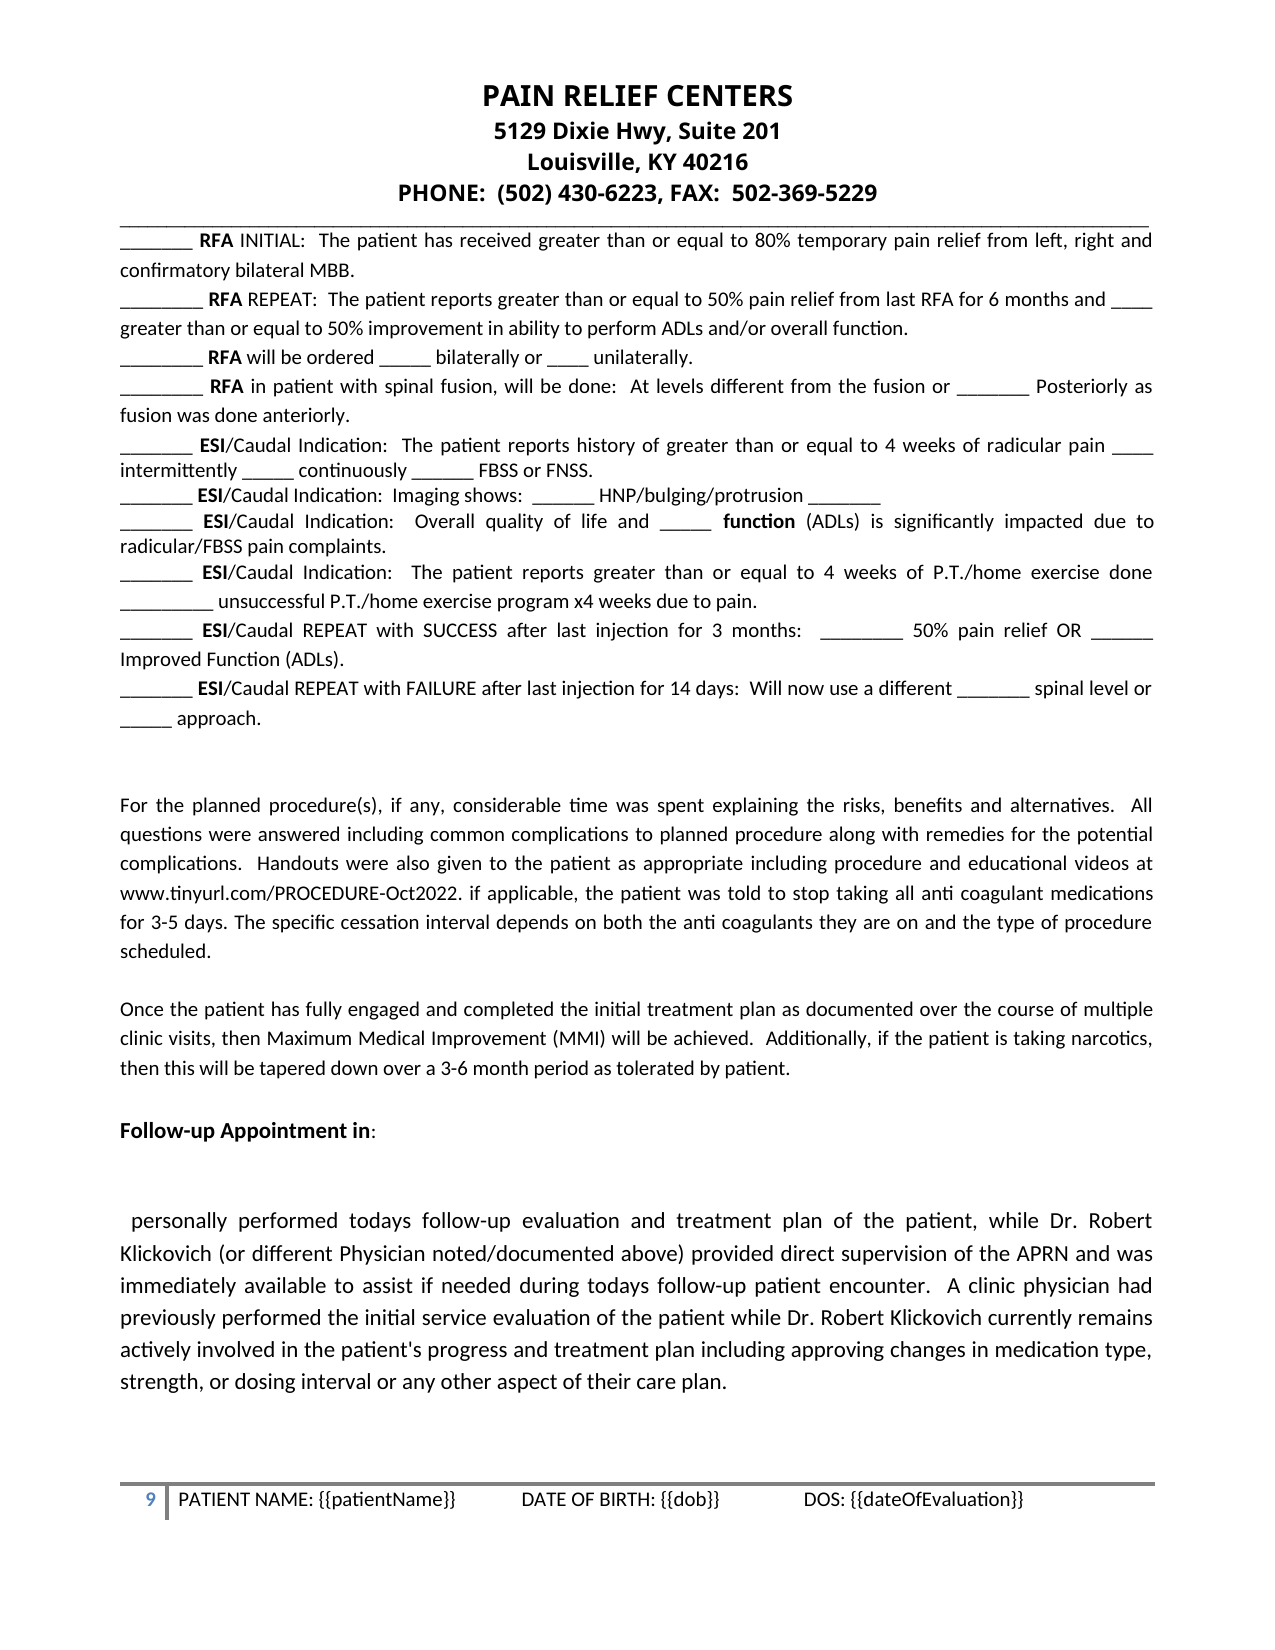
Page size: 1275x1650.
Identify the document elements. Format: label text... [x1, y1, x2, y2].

text For the planned procedure(s), if any, considerable time was spent explaining the risks, benefits and alternatives. All questions were answered including common complications to planned procedure along with remedies for the potential complications. Handouts were also given to the patient as appropriate including procedure and educational videos at www.tinyurl.com/PROCEDURE-Oct2022. if applicable, the patient was told to stop taking all anti coagulant medications for 3-5 days. The specific cessation interval depends on both the anti coagulants they are on and the type of procedure scheduled. [120, 792, 1155, 963]
text _______ ESI/Caudal REPEAT with SUCCESS after last injection for 3 months: ________ 50% pain relief OR ______ Improved Function (ADLs). [120, 617, 1155, 672]
text Once the patient has fully engaged and completed the initial treatment plan as documented over the course of multiple clinic visits, then Maximum Medical Improvement (MMI) will be achieved. Additionally, if the patient is taking narcotics, then this will be tapered down over a 3-6 month period as tolerated by patient. [120, 996, 1155, 1080]
text ________ RFA REPEAT: The patient reports greater than or equal to 50% pain relief from last RFA for 6 months and ____ greater than or equal to 50% improvement in ability to perform ADLs and/or overall function. [120, 286, 1155, 341]
text Follow-up Appointment in: [120, 1116, 1155, 1144]
text ________ RFA will be ordered _____ bilaterally or ____ unilaterally. [120, 344, 1155, 370]
text _______ ESI/Caudal Indication: The patient reports history of greater than or equal to 4 weeks of radicular pain ____ intermittently _____ continuously ______ FBSS or FNSS. [120, 432, 1155, 483]
text _______ ESI/Caudal Indication: Overall quality of life and _____ function (ADLs) is significantly impacted due to radicular/FBSS pain complaints. [120, 508, 1155, 559]
text _______ RFA INITIAL: The patient has received greater than or equal to 80% temporary pain relief from left, right and confirmatory bilateral MBB. [120, 228, 1155, 282]
text _______ ESI/Caudal Indication: Imaging shows: ______ HNP/bulging/protrusion _______ [120, 483, 1155, 508]
text personally performed todays follow-up evaluation and treatment plan of the patient, while Dr. Robert Klickovich (or different Physician noted/documented above) provided direct supervision of the APRN and was immediately available to assist if needed during todays follow-up patient encounter. A clinic physician had previously performed the initial service evaluation of the patient while Dr. Robert Klickovich currently remains actively involved in the patient's progress and treatment plan including approving changes in medication type, strength, or dosing interval or any other aspect of their care plan. [120, 1207, 1155, 1396]
text _______ ESI/Caudal Indication: The patient reports greater than or equal to 4 weeks of P.T./home exercise done _________ unsuccessful P.T./home exercise program x4 weeks due to pain. [120, 559, 1155, 613]
text _______ ESI/Caudal REPEAT with FAILURE after last injection for 14 days: Will now use a different _______ spinal level or _____ approach. [120, 676, 1155, 730]
text ________ RFA in patient with spinal fusion, will be done: At levels different from the fusion or _______ Posteriorly as fusion was done anteriorly. [120, 373, 1155, 428]
